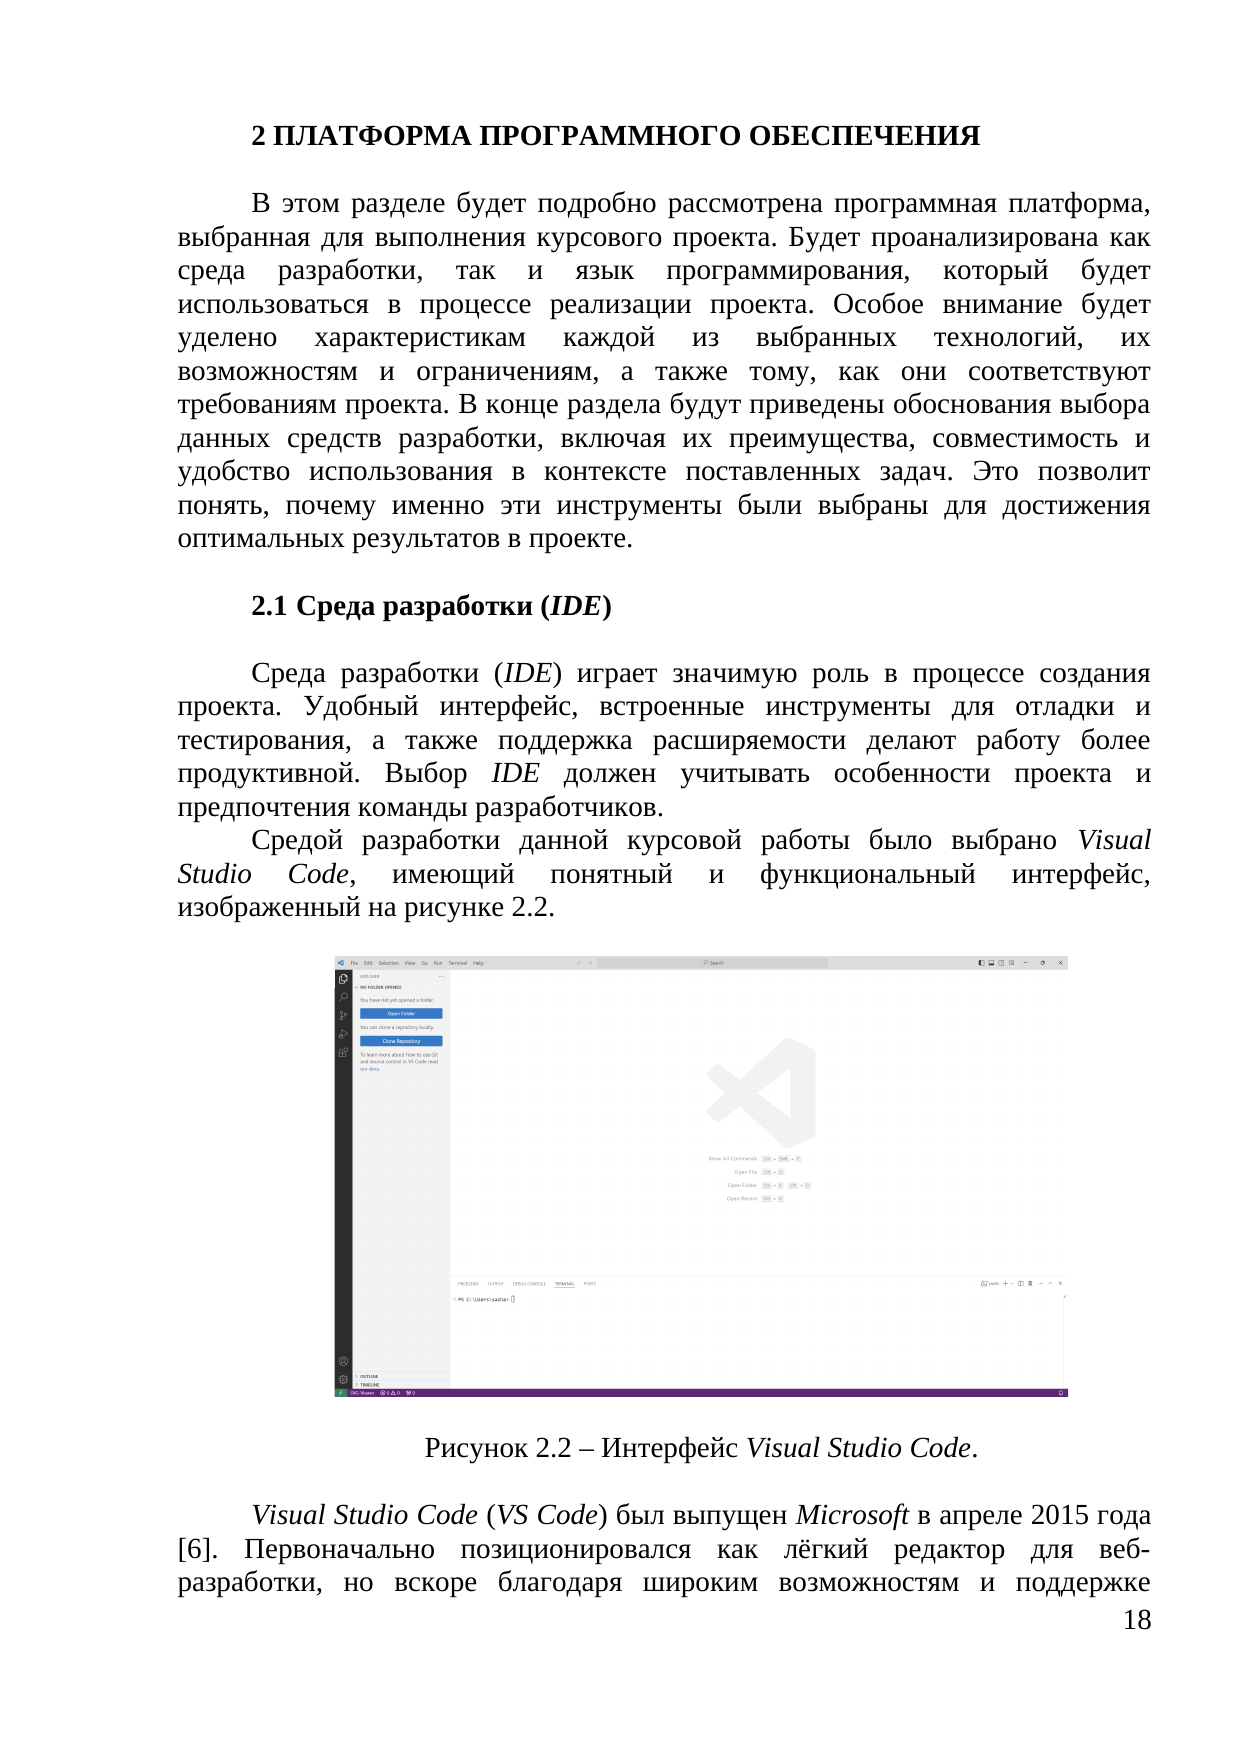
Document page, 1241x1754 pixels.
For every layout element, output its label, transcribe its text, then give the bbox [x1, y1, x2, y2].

text Средой разработки данной курсовой работы было выбрано Visual Studio Code, имеющий понятный и функциональный интерфейс, изображенный на рисунке 2.2. [177, 822, 1152, 923]
subtitle 2 ПЛАТФОРМА ПРОГРАММНОГО ОБЕСПЕЧЕНИЯ [177, 118, 1152, 152]
subtitle Среда разработки (IDE) [251, 588, 1152, 621]
text В этом разделе будет подробно рассмотрена программная платформа, выбранная для выполнения курсового проекта. Будет проанализирована как среда разработки, так и язык программирования, который будет использоваться в процессе реализации проекта. Особое внимание будет уделено характеристикам каждой из выбранных технологий, их возможностям и ограничениям, а также тому, как они соответствуют требованиям проекта. В конце раздела будут приведены обоснования выбора данных средств разработки, включая их преимущества, совместимость и удобство использования в контексте поставленных задач. Это позволит понять, почему именно эти инструменты были выбраны для достижения оптимальных результатов в проекте. [177, 185, 1152, 554]
text Рисунок 2.2 – Интерфейс Visual Studio Code. [177, 1430, 1152, 1464]
text Среда разработки (IDE) играет значимую роль в процессе создания проекта. Удобный интерфейс, встроенные инструменты для отладки и тестирования, а также поддержка расширяемости делают работу более продуктивной. Выбор IDE должен учитывать особенности проекта и предпочтения команды разработчиков. [177, 655, 1152, 822]
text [177, 1497, 1152, 1598]
picture [334, 956, 1069, 1397]
